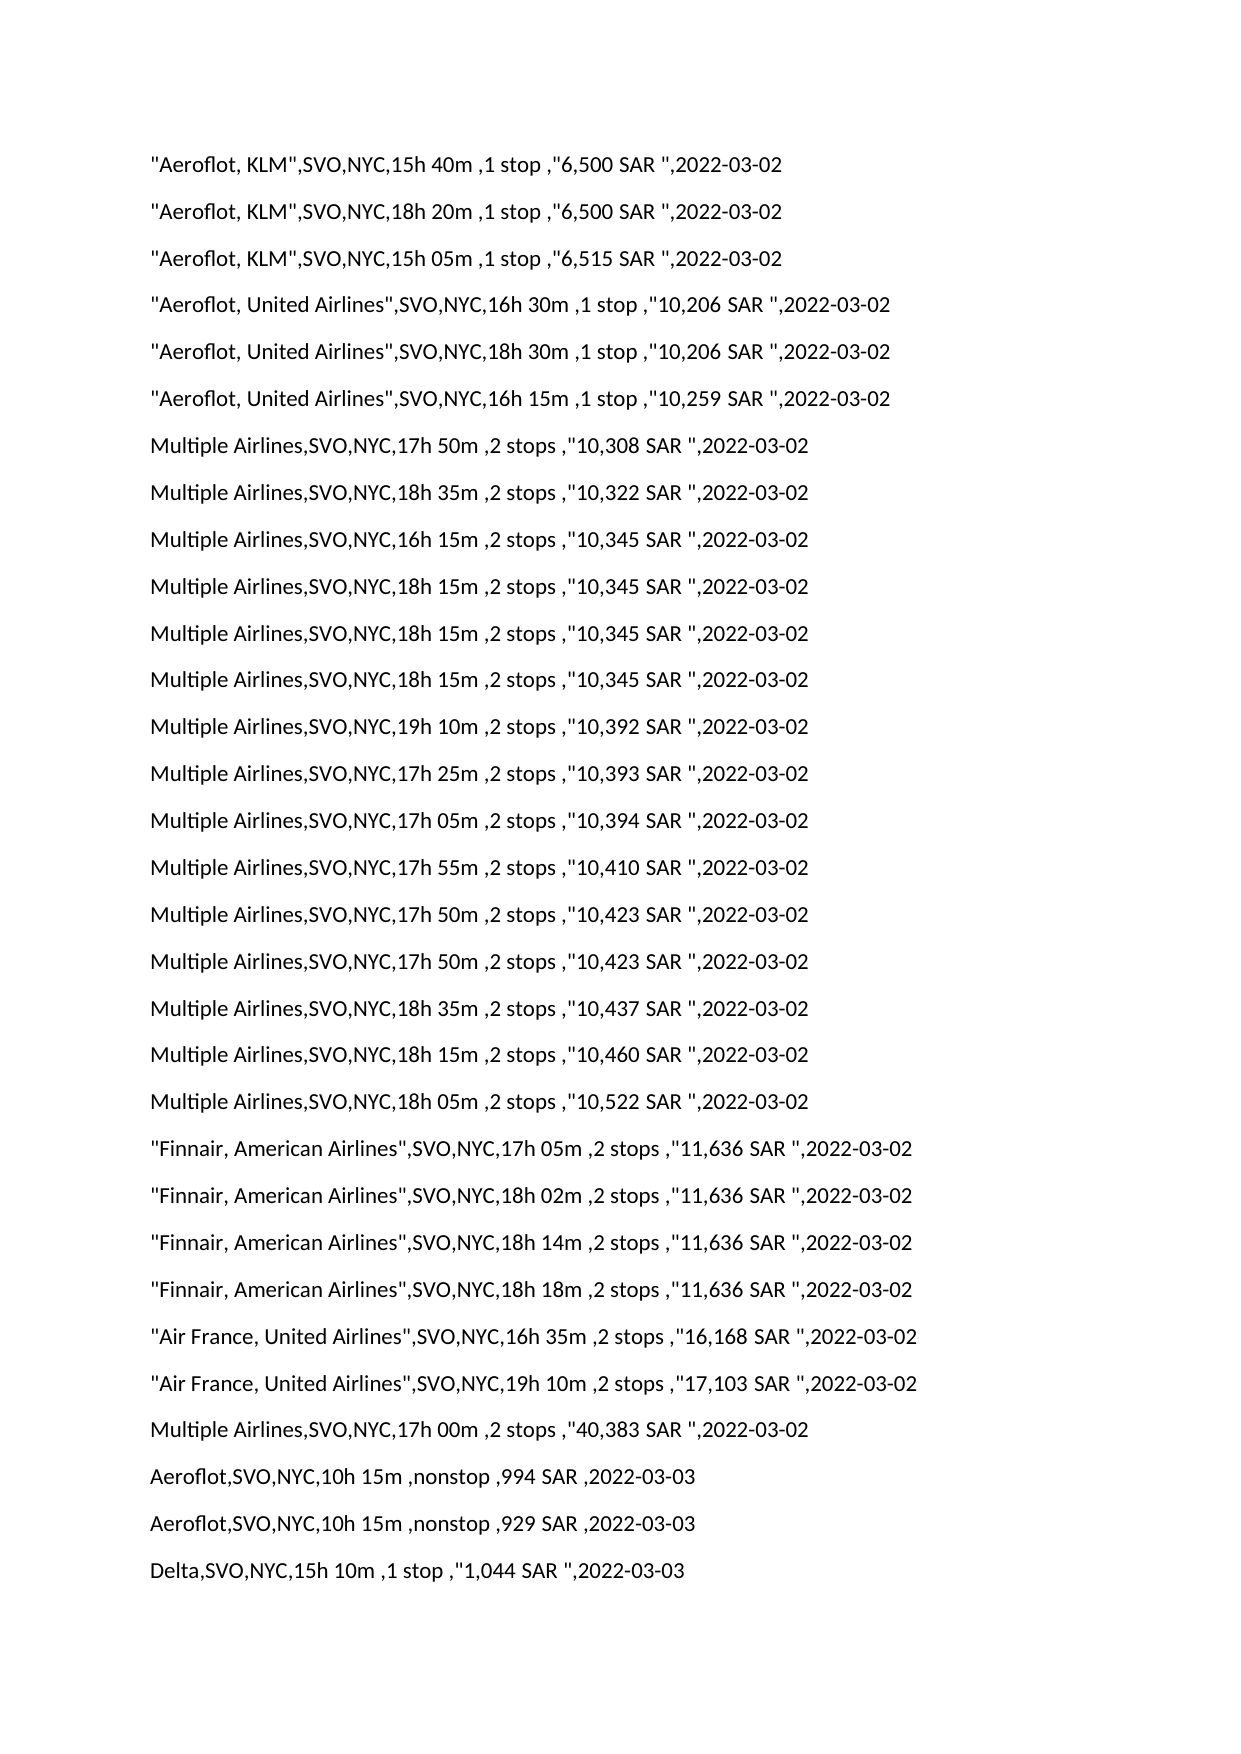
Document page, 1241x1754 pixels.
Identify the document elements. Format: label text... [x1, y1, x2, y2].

text Multiple Airlines,SVO,NYC,18h 35m ,2 stops ,"10,322 SAR ",2022-03-02 [150, 478, 1090, 506]
text Multiple Airlines,SVO,NYC,18h 35m ,2 stops ,"10,437 SAR ",2022-03-02 [150, 994, 1090, 1022]
text Multiple Airlines,SVO,NYC,17h 00m ,2 stops ,"40,383 SAR ",2022-03-02 [150, 1416, 1090, 1444]
text Aeroflot,SVO,NYC,10h 15m ,nonstop ,994 SAR ,2022-03-03 [150, 1462, 1090, 1491]
text Multiple Airlines,SVO,NYC,18h 15m ,2 stops ,"10,460 SAR ",2022-03-02 [150, 1041, 1090, 1069]
text "Aeroflot, KLM",SVO,NYC,15h 05m ,1 stop ,"6,515 SAR ",2022-03-02 [150, 244, 1090, 272]
text Multiple Airlines,SVO,NYC,17h 50m ,2 stops ,"10,423 SAR ",2022-03-02 [150, 947, 1090, 975]
text "Aeroflot, United Airlines",SVO,NYC,18h 30m ,1 stop ,"10,206 SAR ",2022-03-02 [150, 337, 1090, 366]
text Multiple Airlines,SVO,NYC,19h 10m ,2 stops ,"10,392 SAR ",2022-03-02 [150, 712, 1090, 741]
text Multiple Airlines,SVO,NYC,17h 25m ,2 stops ,"10,393 SAR ",2022-03-02 [150, 759, 1090, 787]
text Multiple Airlines,SVO,NYC,18h 15m ,2 stops ,"10,345 SAR ",2022-03-02 [150, 619, 1090, 647]
text Multiple Airlines,SVO,NYC,17h 05m ,2 stops ,"10,394 SAR ",2022-03-02 [150, 806, 1090, 834]
text "Air France, United Airlines",SVO,NYC,16h 35m ,2 stops ,"16,168 SAR ",2022-03-02 [150, 1322, 1090, 1350]
text Multiple Airlines,SVO,NYC,17h 50m ,2 stops ,"10,308 SAR ",2022-03-02 [150, 431, 1090, 459]
text "Finnair, American Airlines",SVO,NYC,18h 02m ,2 stops ,"11,636 SAR ",2022-03-02 [150, 1181, 1090, 1209]
text Multiple Airlines,SVO,NYC,16h 15m ,2 stops ,"10,345 SAR ",2022-03-02 [150, 525, 1090, 553]
text "Finnair, American Airlines",SVO,NYC,17h 05m ,2 stops ,"11,636 SAR ",2022-03-02 [150, 1134, 1090, 1162]
text "Aeroflot, KLM",SVO,NYC,15h 40m ,1 stop ,"6,500 SAR ",2022-03-02 [150, 150, 1090, 178]
text Multiple Airlines,SVO,NYC,17h 50m ,2 stops ,"10,423 SAR ",2022-03-02 [150, 900, 1090, 928]
text "Aeroflot, United Airlines",SVO,NYC,16h 30m ,1 stop ,"10,206 SAR ",2022-03-02 [150, 291, 1090, 319]
text Aeroflot,SVO,NYC,10h 15m ,nonstop ,929 SAR ,2022-03-03 [150, 1509, 1090, 1537]
text "Finnair, American Airlines",SVO,NYC,18h 14m ,2 stops ,"11,636 SAR ",2022-03-02 [150, 1228, 1090, 1256]
text "Aeroflot, KLM",SVO,NYC,18h 20m ,1 stop ,"6,500 SAR ",2022-03-02 [150, 197, 1090, 225]
text "Finnair, American Airlines",SVO,NYC,18h 18m ,2 stops ,"11,636 SAR ",2022-03-02 [150, 1275, 1090, 1303]
text Multiple Airlines,SVO,NYC,18h 15m ,2 stops ,"10,345 SAR ",2022-03-02 [150, 572, 1090, 600]
text "Air France, United Airlines",SVO,NYC,19h 10m ,2 stops ,"17,103 SAR ",2022-03-02 [150, 1369, 1090, 1397]
text "Aeroflot, United Airlines",SVO,NYC,16h 15m ,1 stop ,"10,259 SAR ",2022-03-02 [150, 384, 1090, 412]
text Delta,SVO,NYC,15h 10m ,1 stop ,"1,044 SAR ",2022-03-03 [150, 1556, 1090, 1584]
text Multiple Airlines,SVO,NYC,18h 05m ,2 stops ,"10,522 SAR ",2022-03-02 [150, 1087, 1090, 1116]
text Multiple Airlines,SVO,NYC,18h 15m ,2 stops ,"10,345 SAR ",2022-03-02 [150, 666, 1090, 694]
text Multiple Airlines,SVO,NYC,17h 55m ,2 stops ,"10,410 SAR ",2022-03-02 [150, 853, 1090, 881]
